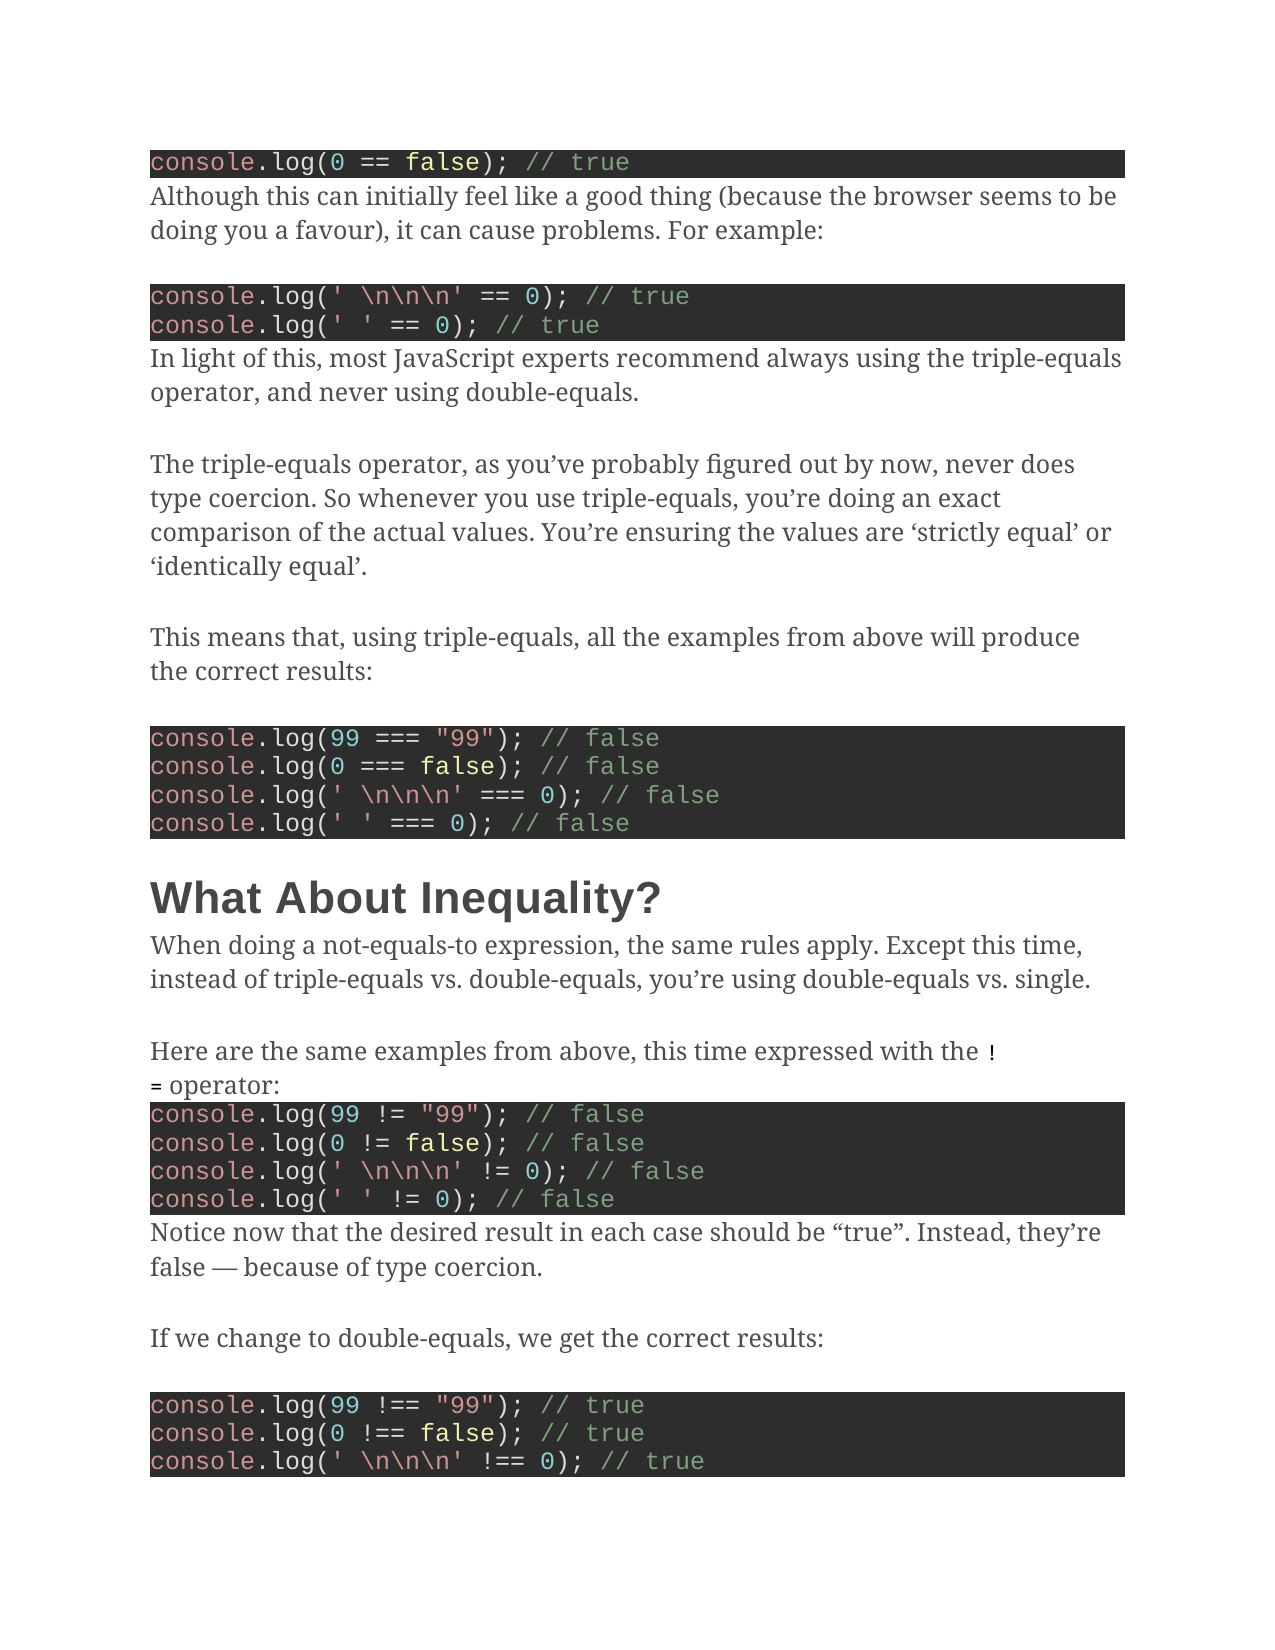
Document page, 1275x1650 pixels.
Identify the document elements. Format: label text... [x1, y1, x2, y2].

text console.log(0 !== false); // true [150, 1421, 1125, 1449]
text console.log(' \n\n\n' == 0); // true [150, 284, 1125, 312]
text console.log(99 !== "99"); // true [150, 1392, 1125, 1421]
text console.log(' ' === 0); // false [150, 811, 1125, 839]
text Although this can initially feel like a good thing (because the browser seems to be doing you a favour), it can cause problems. For example: [150, 178, 1125, 246]
text console.log(' \n\n\n' !== 0); // true [150, 1449, 1125, 1477]
text If we change to double-equals, we get the correct results: [150, 1321, 1125, 1355]
text console.log(' ' == 0); // true [150, 312, 1125, 341]
text This means that, using triple-equals, all the examples from above will produce the correct results: [150, 620, 1125, 688]
text What About Inequality? [150, 871, 1125, 923]
text console.log(99 === "99"); // false [150, 726, 1125, 754]
text console.log(0 == false); // true [150, 150, 1125, 178]
text Here are the same examples from above, this time expressed with the != operator: [150, 1034, 1125, 1102]
text console.log(' \n\n\n' === 0); // false [150, 782, 1125, 811]
text console.log(' \n\n\n' != 0); // false [150, 1158, 1125, 1187]
text console.log(0 != false); // false [150, 1130, 1125, 1158]
text console.log(0 === false); // false [150, 754, 1125, 782]
text console.log(99 != "99"); // false [150, 1102, 1125, 1130]
text Notice now that the desired result in each case should be “true”. Instead, they’re false — because of type coercion. [150, 1215, 1125, 1283]
text console.log(' ' != 0); // false [150, 1187, 1125, 1215]
text The triple-equals operator, as you’ve probably figured out by now, never does type coercion. So whenever you use triple-equals, you’re doing an exact comparison of the actual values. You’re ensuring the values are ‘strictly equal’ or ‘identically equal’. [150, 446, 1125, 582]
text When doing a not-equals-to expression, the same rules apply. Except this time, instead of triple-equals vs. double-equals, you’re using double-equals vs. single. [150, 928, 1125, 996]
text In light of this, most JavaScript experts recommend always using the triple-equals operator, and never using double-equals. [150, 341, 1125, 409]
